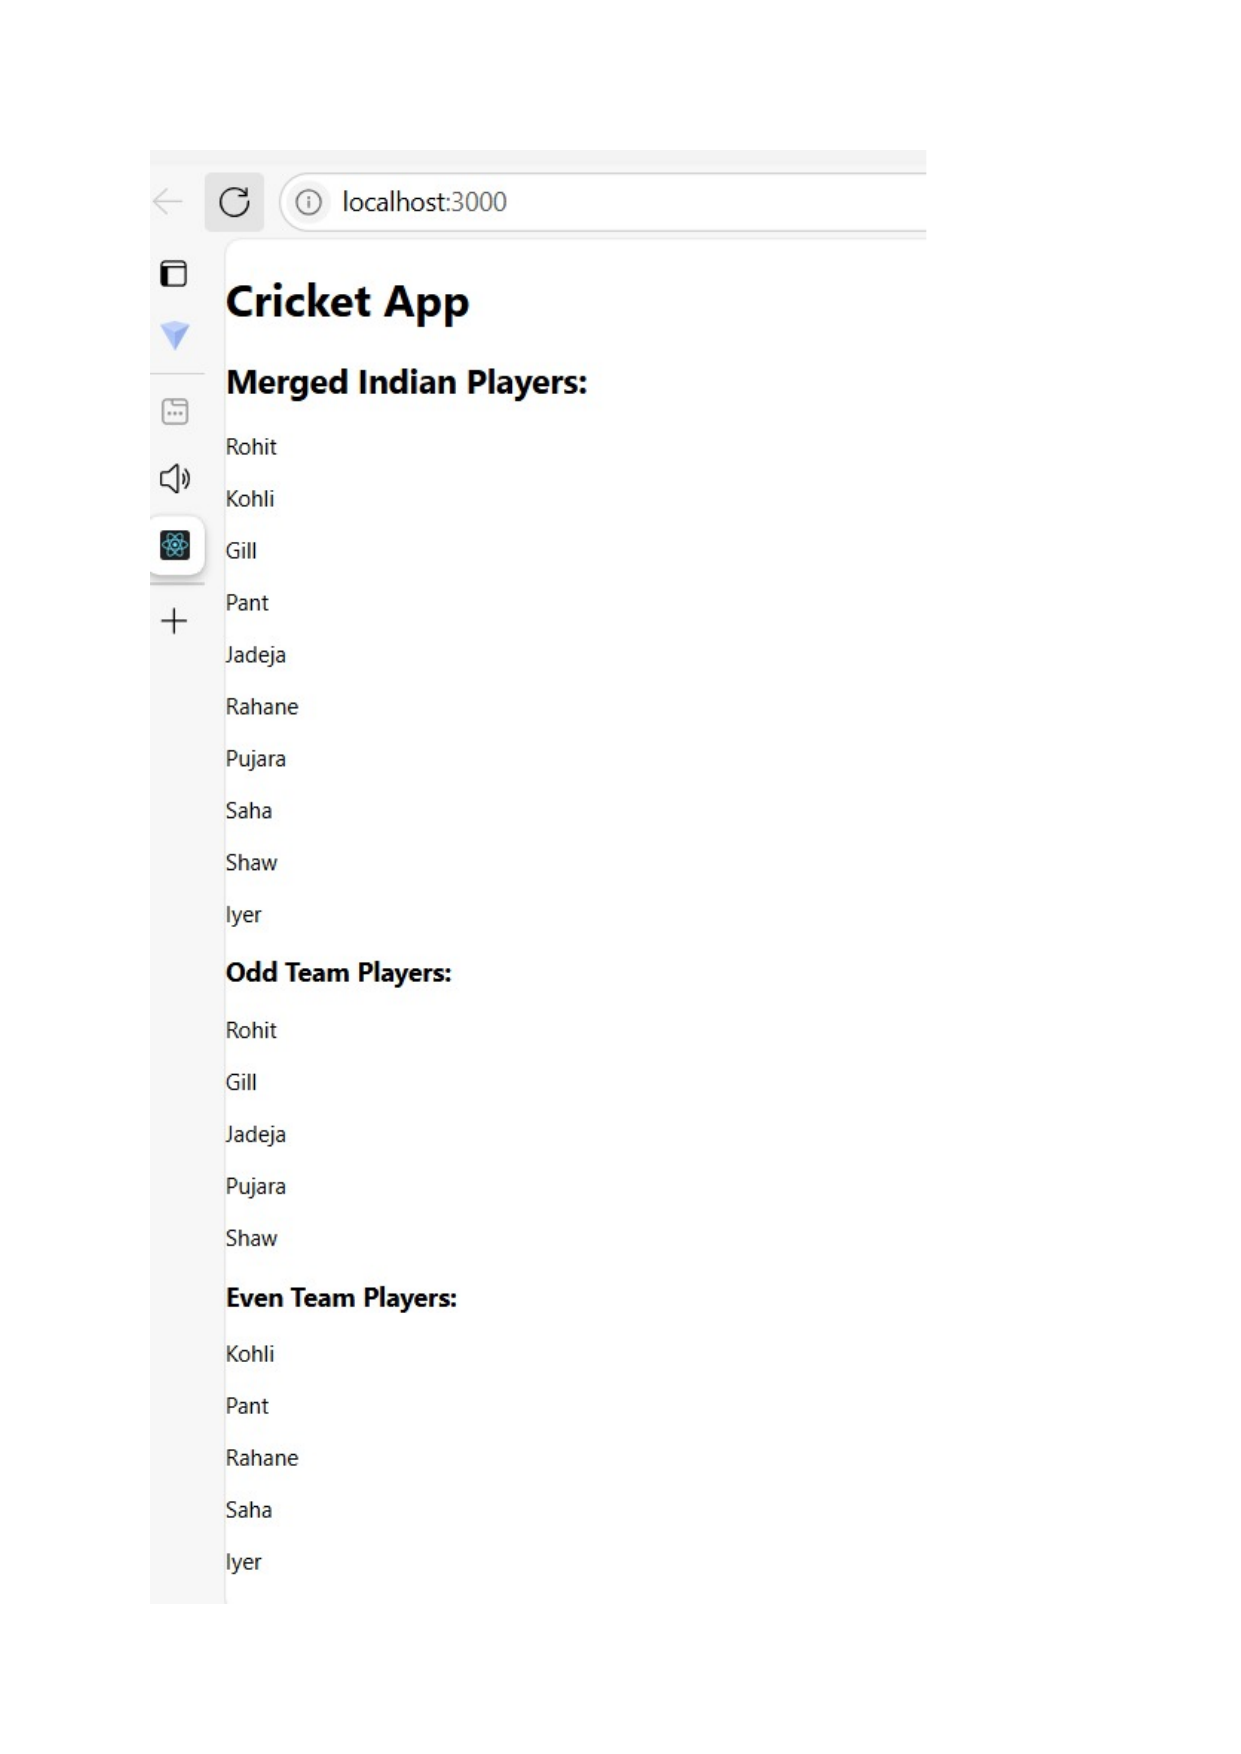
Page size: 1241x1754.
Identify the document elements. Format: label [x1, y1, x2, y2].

picture [150, 150, 927, 1604]
